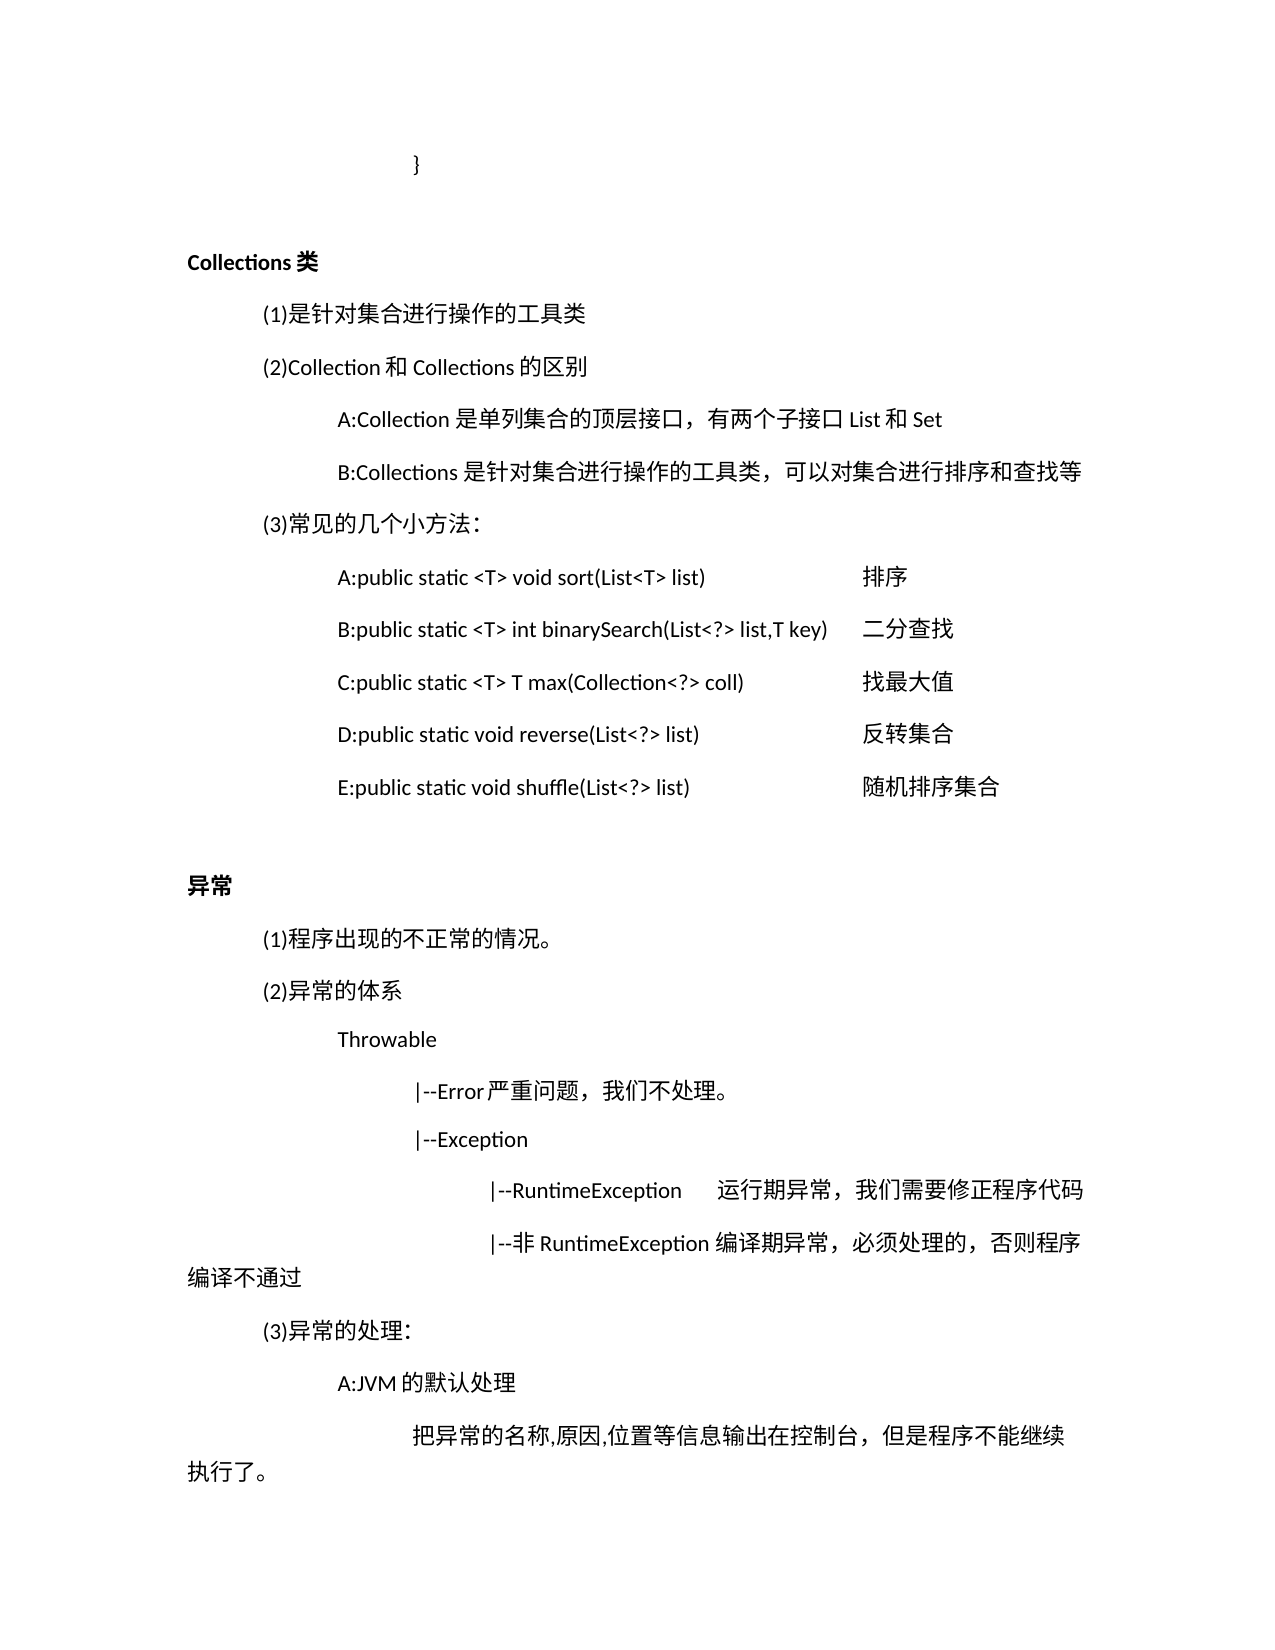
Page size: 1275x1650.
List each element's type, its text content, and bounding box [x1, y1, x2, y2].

text |--Exception [187, 1125, 1087, 1153]
text C:public static <T> T max(Collection<?> coll) 找最大值 [187, 664, 1087, 697]
text A:public static <T> void sort(List<T> list) 排序 [187, 559, 1087, 592]
text 把异常的名称,原因,位置等信息输出在控制台，但是程序不能继续执行了。 [187, 1418, 1087, 1487]
text } [187, 150, 1087, 178]
text (2)异常的体系 [187, 973, 1087, 1006]
text 异常 [187, 868, 1087, 901]
text B:public static <T> int binarySearch(List<?> list,T key) 二分查找 [187, 611, 1087, 644]
text A:JVM的默认处理 [187, 1365, 1087, 1398]
text |--Error 严重问题，我们不处理。 [187, 1072, 1087, 1106]
text Collections类 [187, 244, 1087, 277]
text D:public static void reverse(List<?> list) 反转集合 [187, 716, 1087, 749]
text (3)常见的几个小方法： [187, 506, 1087, 539]
text Throwable [187, 1026, 1087, 1054]
text B:Collections 是针对集合进行操作的工具类，可以对集合进行排序和查找等 [187, 454, 1087, 487]
text (1)是针对集合进行操作的工具类 [187, 296, 1087, 329]
text (1)程序出现的不正常的情况。 [187, 921, 1087, 954]
text E:public static void shuffle(List<?> list) 随机排序集合 [187, 769, 1087, 802]
text |--非RuntimeException 编译期异常，必须处理的，否则程序编译不通过 [187, 1224, 1087, 1293]
text A:Collection 是单列集合的顶层接口，有两个子接口List和Set [187, 401, 1087, 434]
text (3)异常的处理： [187, 1313, 1087, 1346]
text |--RuntimeException 运行期异常，我们需要修正程序代码 [187, 1172, 1087, 1205]
text (2)Collection和Collections的区别 [187, 349, 1087, 382]
